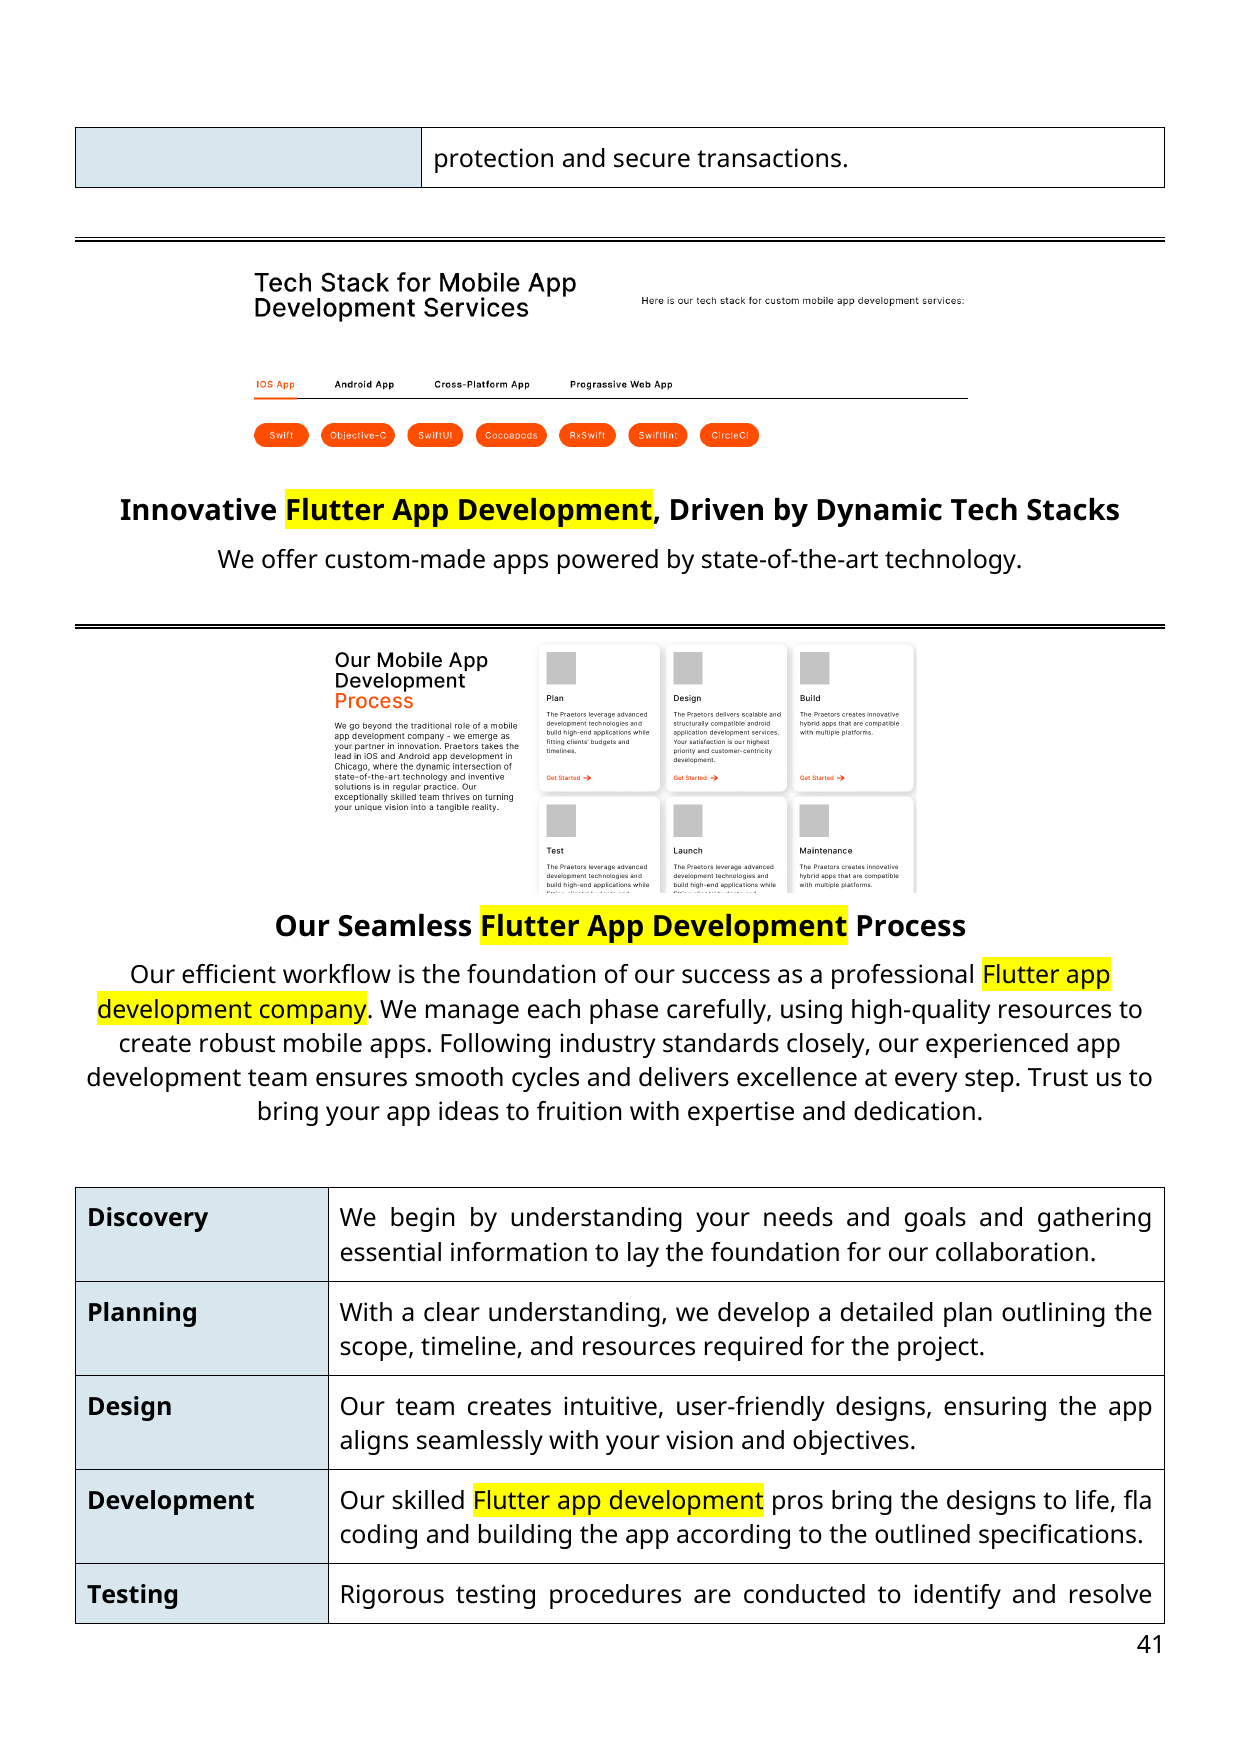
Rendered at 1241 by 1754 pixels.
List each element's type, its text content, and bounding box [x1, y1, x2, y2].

table_cell Our team creates intuitive, user-friendly designs, ensuring the app aligns seamlessly with your vision and objectives. [329, 1376, 1164, 1469]
text Our Seamless Flutter App Development Process [848, 905, 1165, 945]
table_cell With a clear understanding, we develop a detailed plan outlining the scope, timeline, and resources required for the project. [329, 1282, 1164, 1375]
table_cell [76, 128, 421, 187]
table_cell Our skilled Flutter app development pros bring the designs to life, fla coding and building the app according to the outlined specifications. [329, 1470, 1164, 1563]
text Innovative Flutter App Development, Driven by Dynamic Tech Stacks [653, 489, 1165, 529]
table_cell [422, 128, 1164, 187]
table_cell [329, 1564, 1164, 1623]
text We offer custom-made apps powered by state-of-the-art technology. [75, 541, 1165, 576]
text Innovative Flutter App Development, Driven by Dynamic Tech Stacks [75, 489, 285, 529]
text Our efficient workflow is the foundation of our success as a professional Flutter app development company. We manage each phase carefully, using high-quality resources to create robust mobile apps. Following industry standards closely, our experienced app development team ensures smooth cycles and delivers excellence at every step. Trust us to bring your app ideas to fruition with expertise and dedication. [75, 957, 1165, 1127]
table_header Discovery [76, 1188, 328, 1281]
table_cell Planning [76, 1282, 328, 1375]
table_header We begin by understanding your needs and goals and gathering essential information to lay the foundation for our collaboration. [329, 1188, 1164, 1281]
table_cell Testing [76, 1564, 328, 1623]
table_cell Development [76, 1470, 328, 1563]
picture [245, 254, 995, 477]
table_cell Design [76, 1376, 328, 1469]
picture [323, 641, 917, 893]
text Our Seamless Flutter App Development Process [75, 905, 480, 945]
